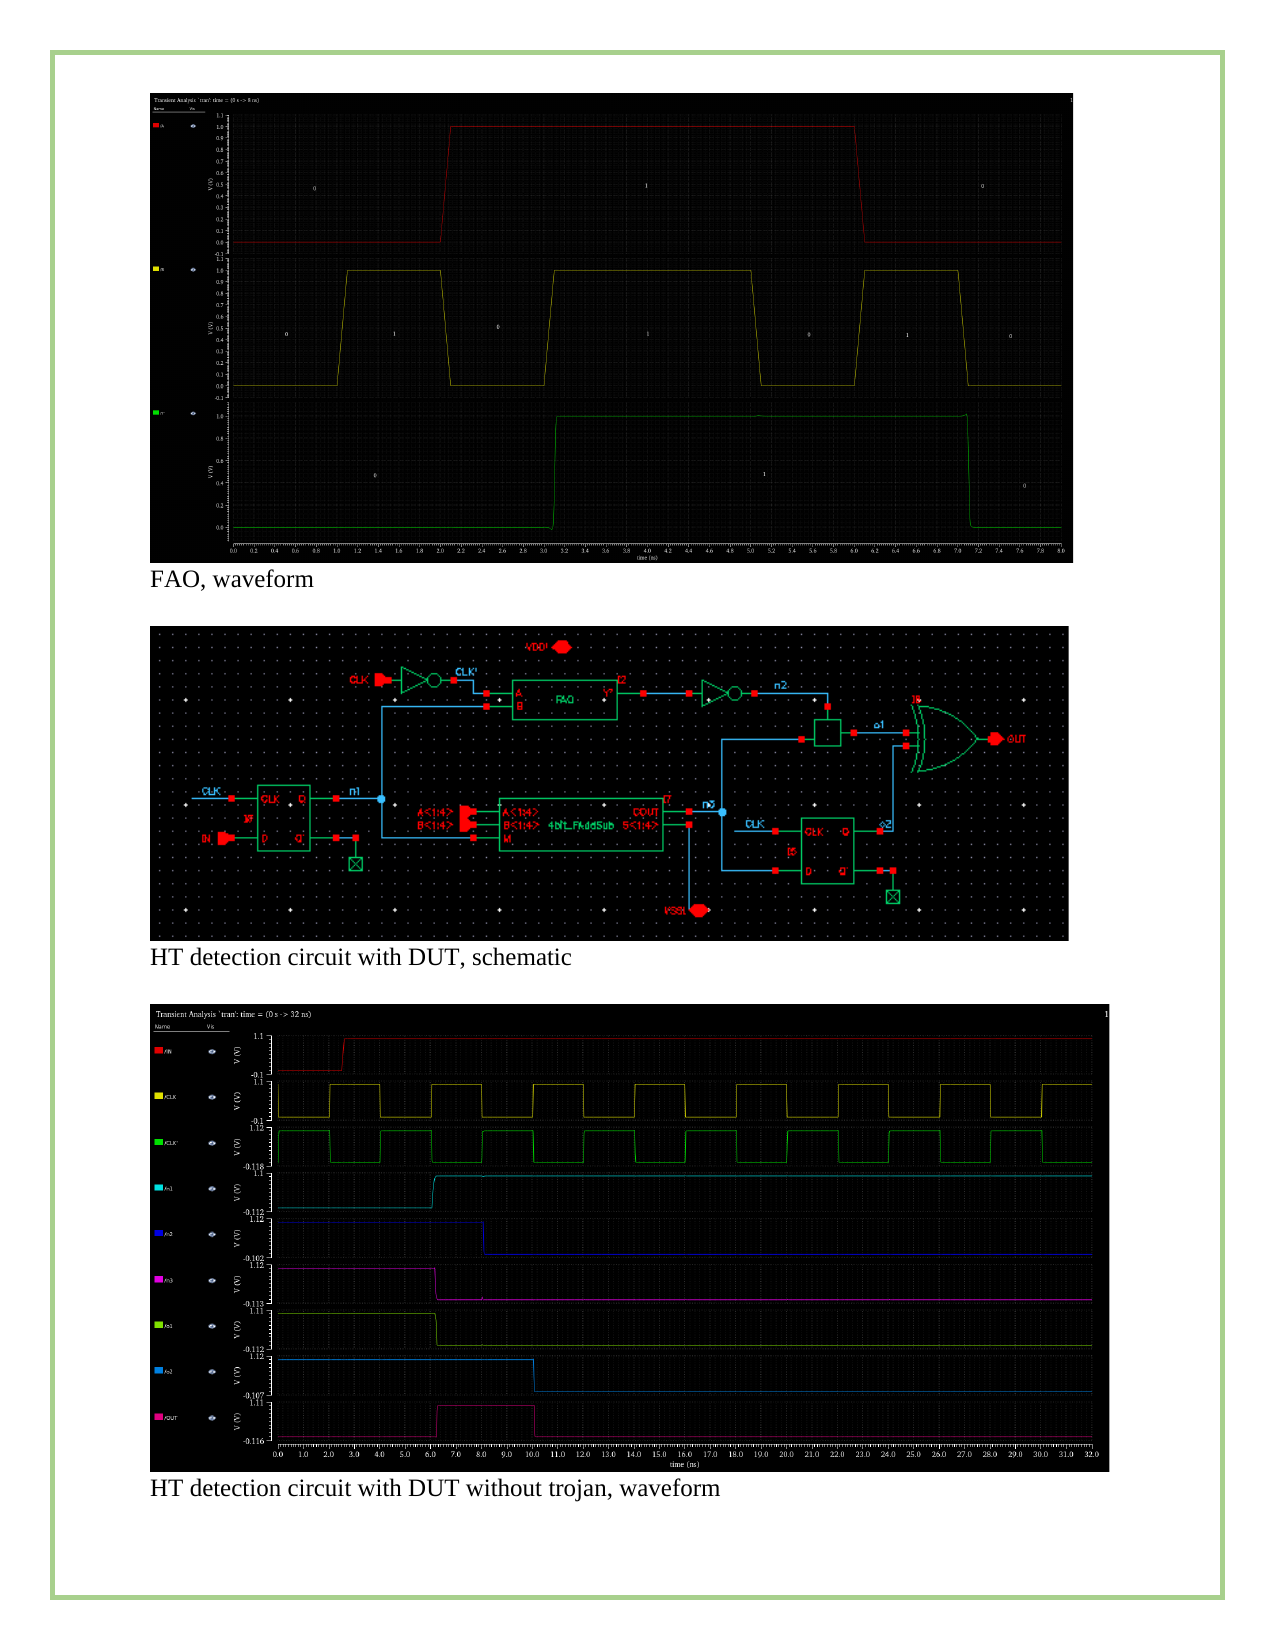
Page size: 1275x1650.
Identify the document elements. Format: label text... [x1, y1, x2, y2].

list HT detection circuit with DUT, schematic [150, 942, 1200, 971]
picture [150, 1004, 1110, 1472]
list FAO, waveform [150, 564, 1200, 593]
list HT detection circuit with DUT without trojan, waveform [150, 1473, 1200, 1502]
picture [150, 626, 1069, 941]
picture [150, 93, 1074, 563]
